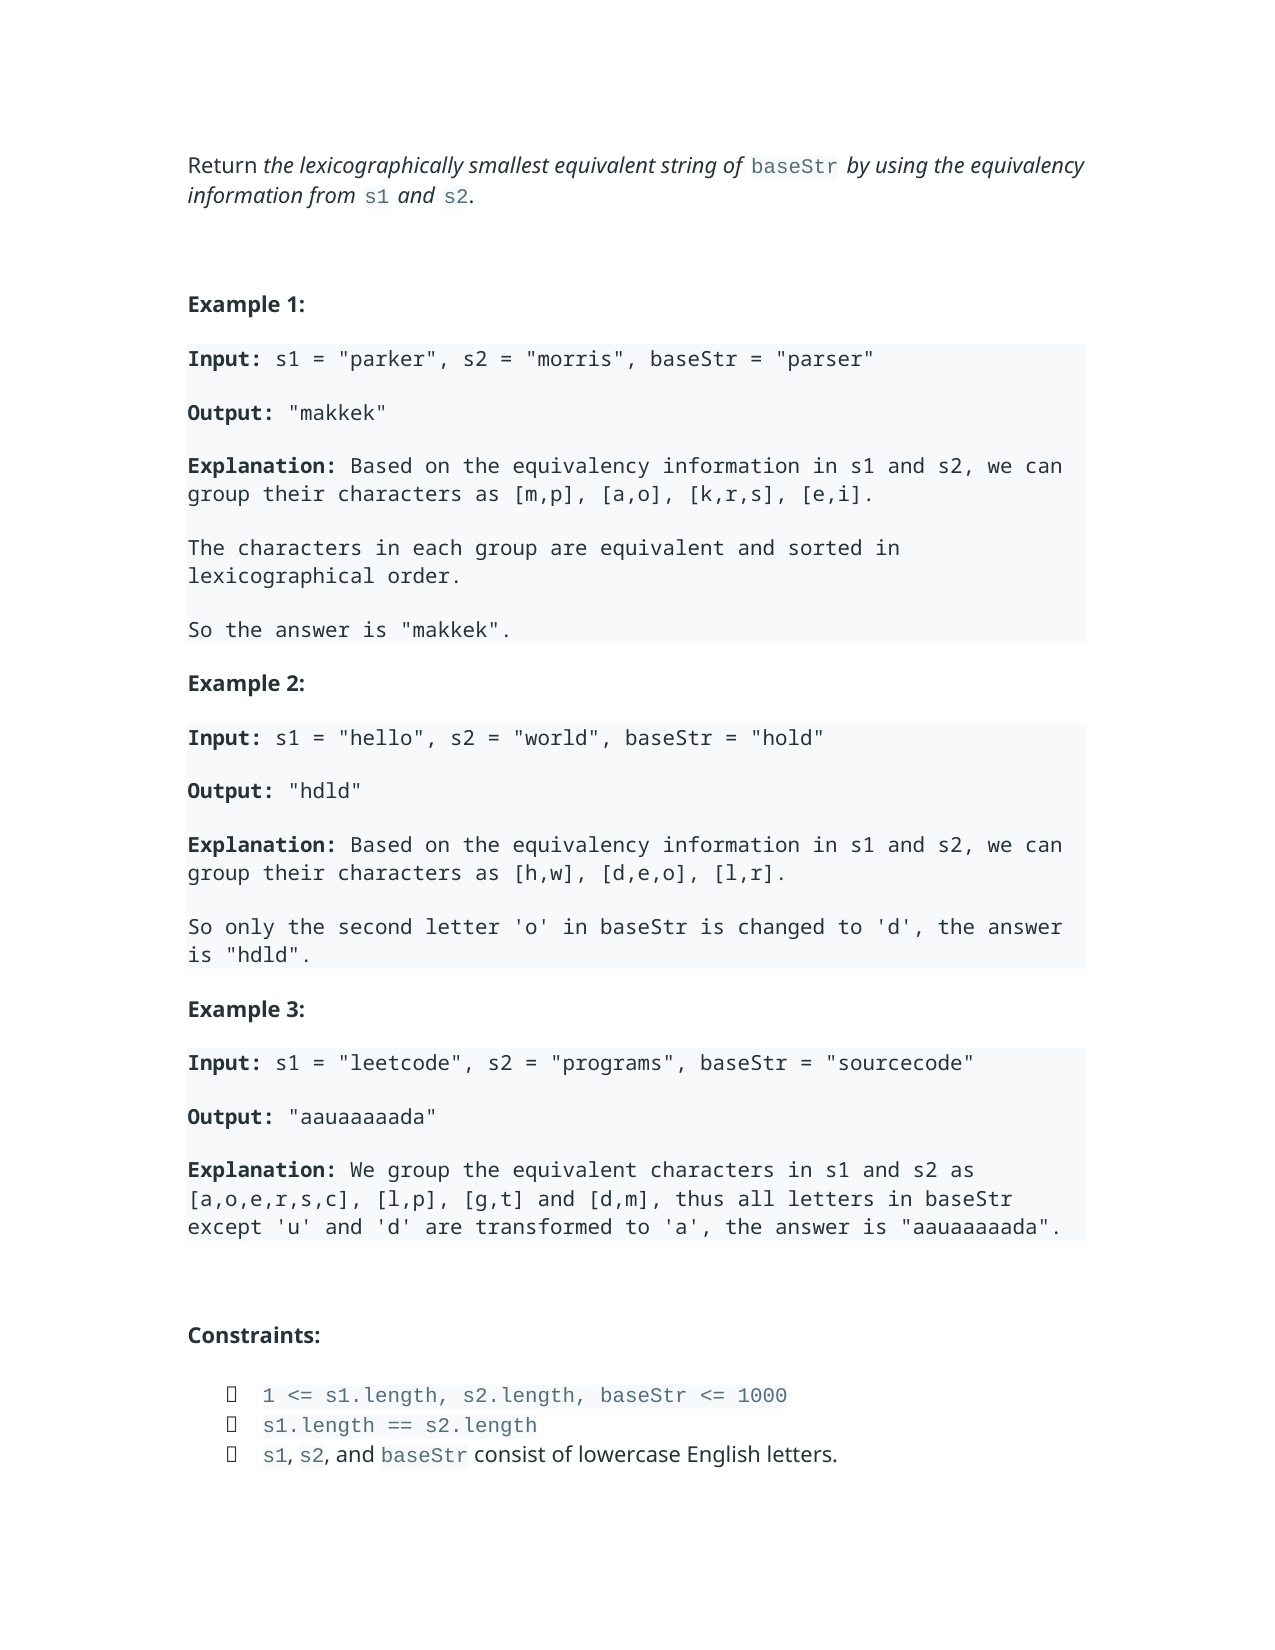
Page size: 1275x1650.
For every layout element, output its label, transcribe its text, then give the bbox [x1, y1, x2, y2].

text Input: s1 = "parker", s2 = "morris", baseStr = "parser" [187, 344, 1087, 373]
text Explanation: Based on the equivalency information in s1 and s2, we can group their characters as [m,p], [a,o], [k,r,s], [e,i]. [187, 451, 1087, 508]
text So the answer is "makkek". [187, 615, 1087, 643]
list 1 <= s1.length, s2.length, baseStr <= 1000 [225, 1379, 1087, 1409]
text Example 1: [187, 289, 1087, 319]
text Input: s1 = "leetcode", s2 = "programs", baseStr = "sourcecode" [187, 1048, 1087, 1077]
text So only the second letter 'o' in baseStr is changed to 'd', the answer is "hdld". [187, 912, 1087, 969]
list s1.length == s2.length [225, 1409, 1087, 1439]
text Explanation: We group the equivalent characters in s1 and s2 as [a,o,e,r,s,c], [l,p], [g,t] and [d,m], thus all letters in baseStr except 'u' and 'd' are transformed to 'a', the answer is "aauaaaaada". [187, 1155, 1087, 1241]
text Output: "makkek" [187, 398, 1087, 426]
text Constraints: [187, 1320, 1087, 1350]
text The characters in each group are equivalent and sorted in lexicographical order. [187, 533, 1087, 590]
text Example 2: [187, 668, 1087, 698]
text Output: "hdld" [187, 776, 1087, 805]
text Explanation: Based on the equivalency information in s1 and s2, we can group their characters as [h,w], [d,e,o], [l,r]. [187, 830, 1087, 887]
text Input: s1 = "hello", s2 = "world", baseStr = "hold" [187, 723, 1087, 751]
text Output: "aauaaaaada" [187, 1102, 1087, 1130]
list s1, s2, and baseStr consist of lowercase English letters. [225, 1439, 1087, 1469]
text Return the lexicographically smallest equivalent string of baseStr by using the equivalency information from s1 and s2. [187, 150, 1087, 209]
text Example 3: [187, 994, 1087, 1023]
